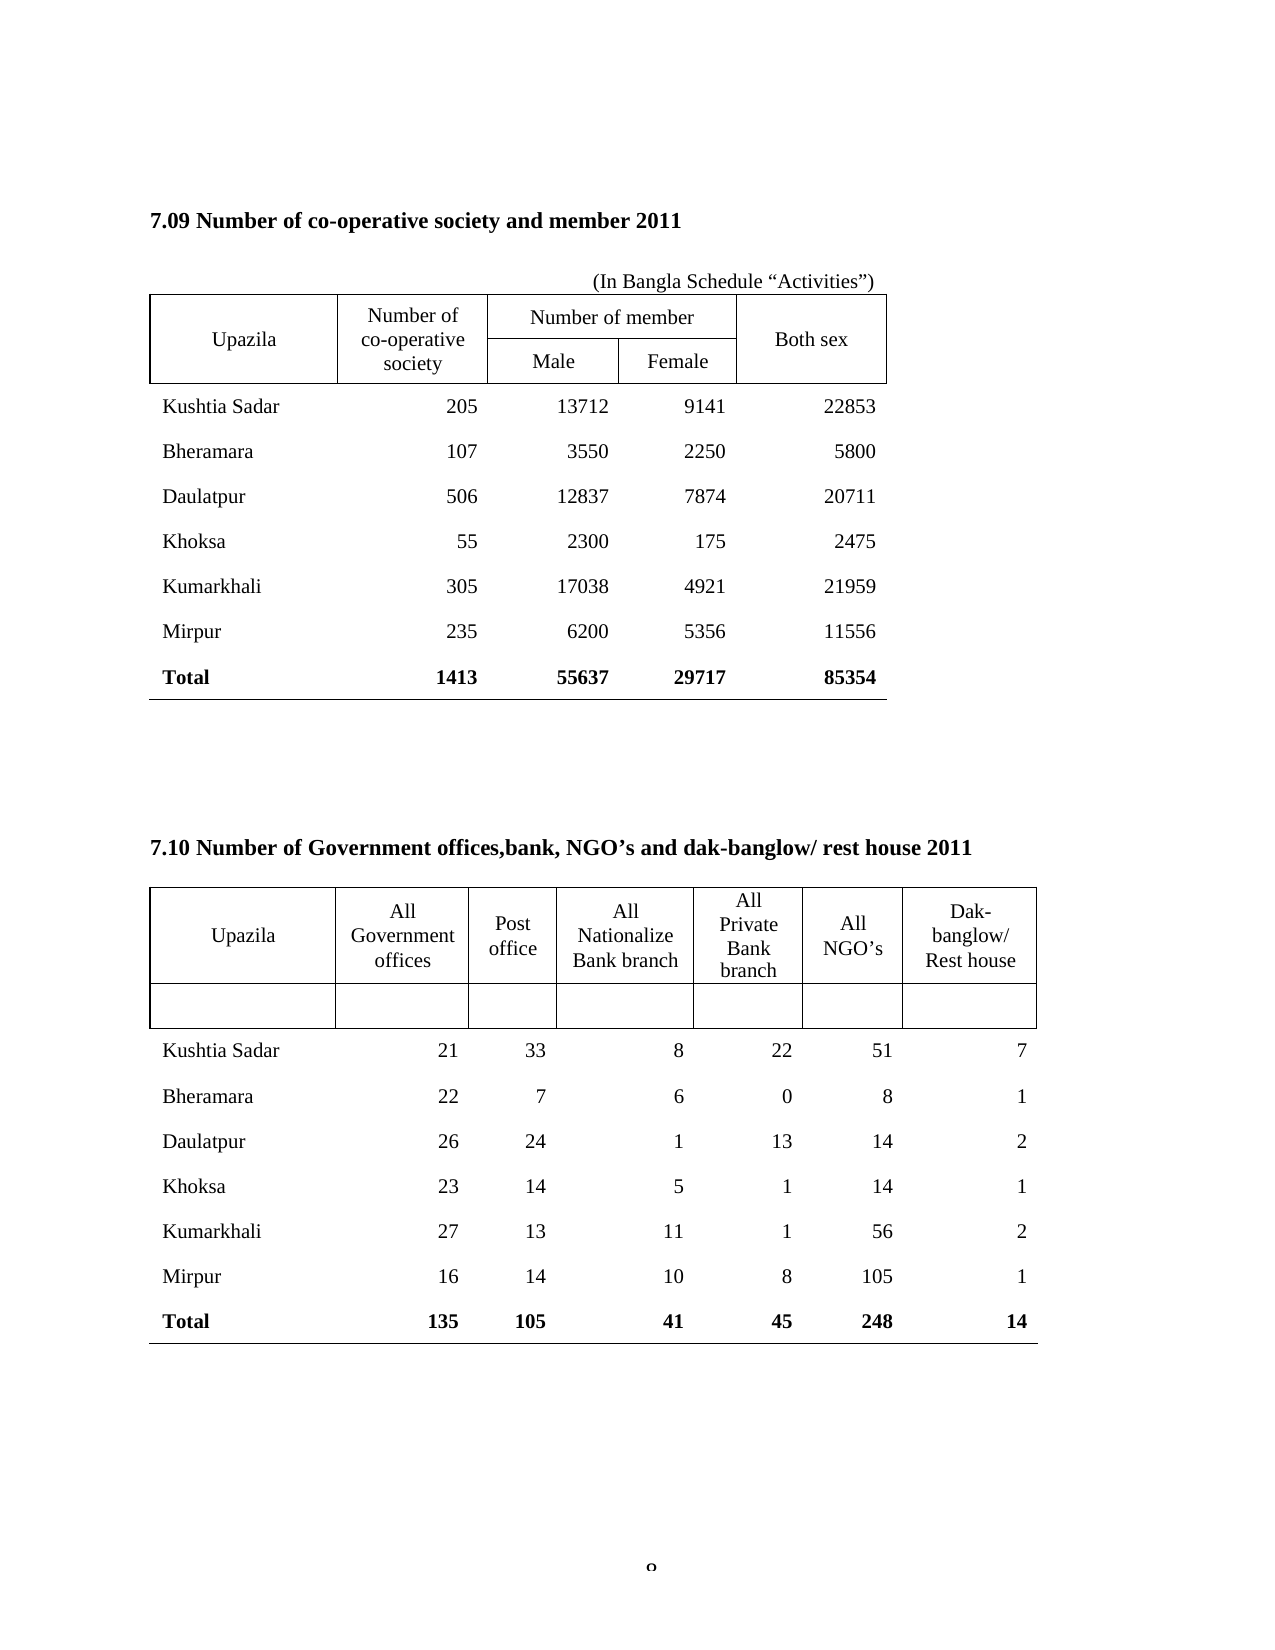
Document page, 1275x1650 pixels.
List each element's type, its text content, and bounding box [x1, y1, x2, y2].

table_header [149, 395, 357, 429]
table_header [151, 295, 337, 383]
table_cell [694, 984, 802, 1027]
text 7.10 Number of Government offices,bank, NGO’s and dak-banglow/ rest house 2011 [150, 834, 1164, 860]
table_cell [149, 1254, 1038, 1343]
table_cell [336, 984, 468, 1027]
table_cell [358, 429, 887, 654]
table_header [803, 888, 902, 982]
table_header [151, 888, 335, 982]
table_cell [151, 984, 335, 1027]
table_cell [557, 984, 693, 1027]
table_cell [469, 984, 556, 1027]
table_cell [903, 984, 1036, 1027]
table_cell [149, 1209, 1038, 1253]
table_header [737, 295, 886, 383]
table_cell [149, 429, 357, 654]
text (In Bangla Schedule “Activities”) [593, 269, 1164, 293]
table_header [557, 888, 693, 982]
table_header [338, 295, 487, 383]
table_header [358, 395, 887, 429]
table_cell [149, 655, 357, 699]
list Number of co-operative society and member 2011 [150, 207, 1164, 234]
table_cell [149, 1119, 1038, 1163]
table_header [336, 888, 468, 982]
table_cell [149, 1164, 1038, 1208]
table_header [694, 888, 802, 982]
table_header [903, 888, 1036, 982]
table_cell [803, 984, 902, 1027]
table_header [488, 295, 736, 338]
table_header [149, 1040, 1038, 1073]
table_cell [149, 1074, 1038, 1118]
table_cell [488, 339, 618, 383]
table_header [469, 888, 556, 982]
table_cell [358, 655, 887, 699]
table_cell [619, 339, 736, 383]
